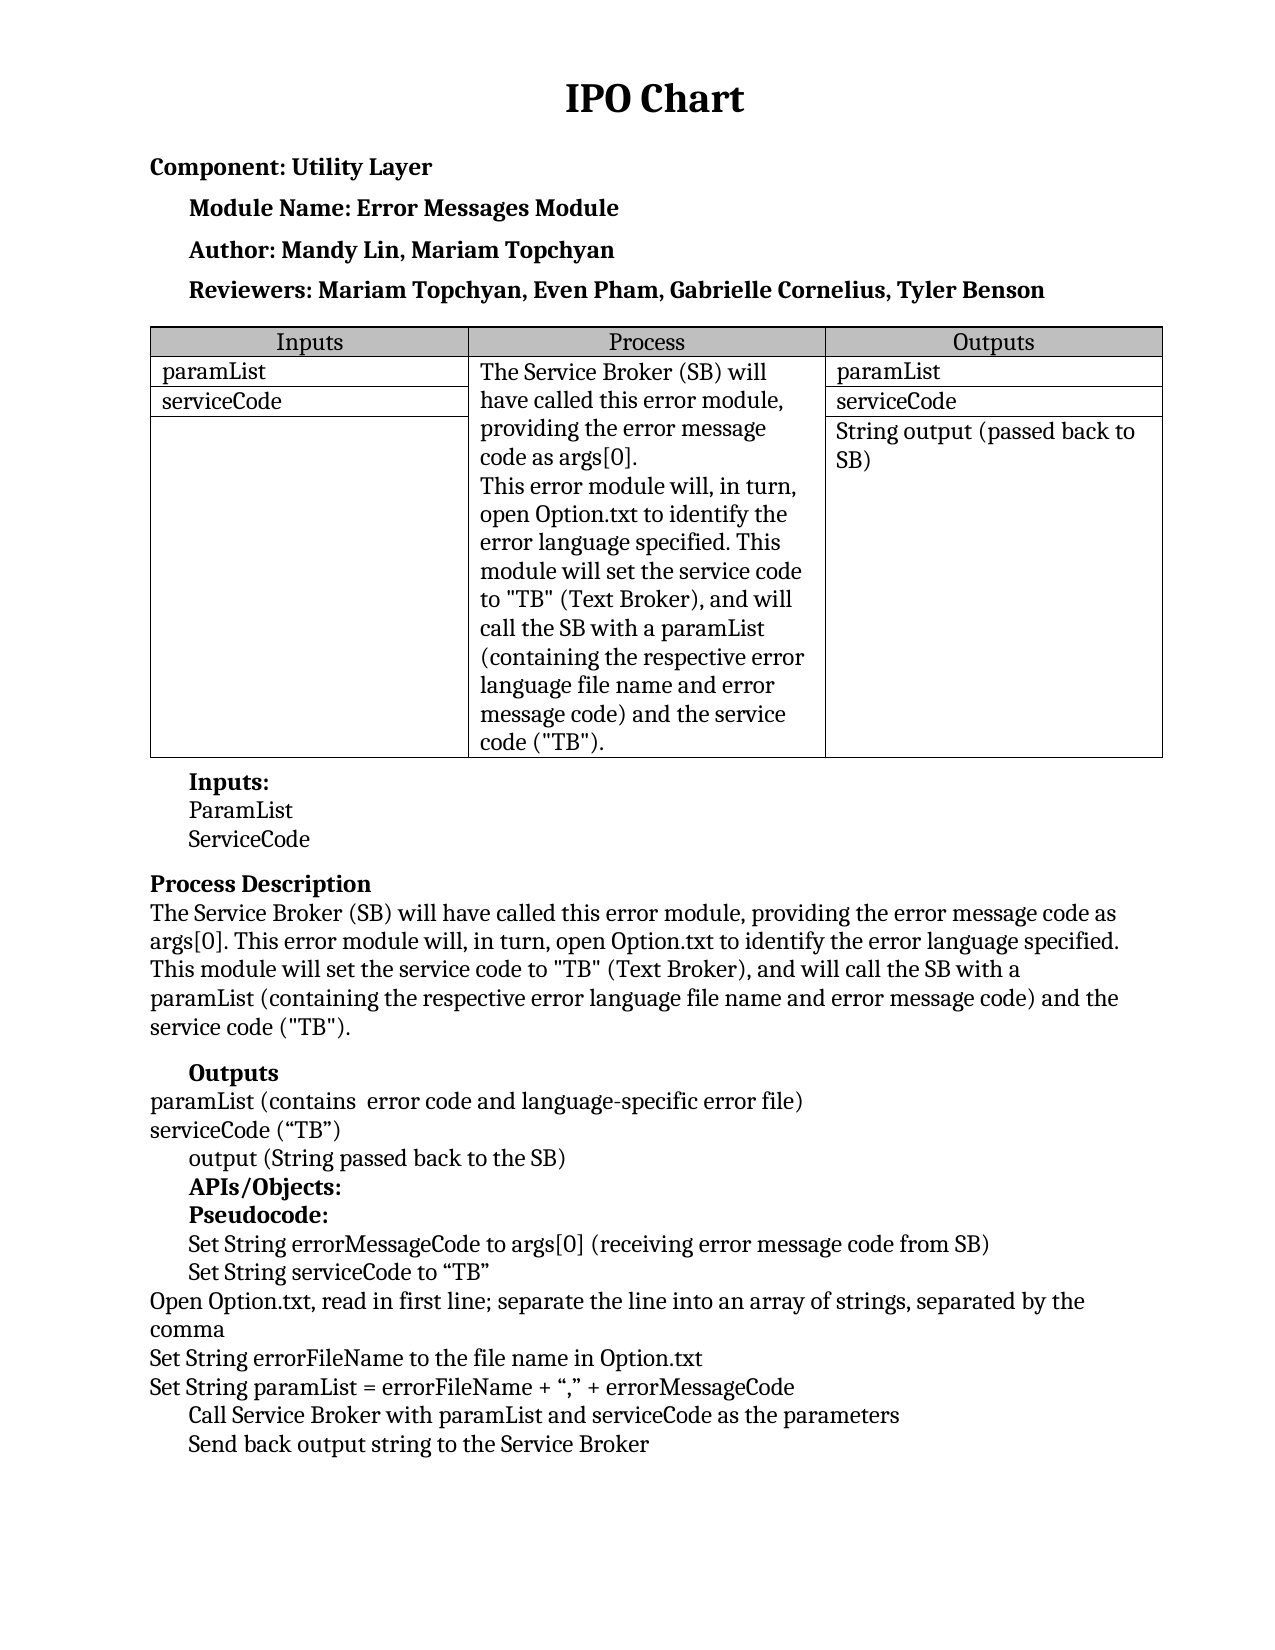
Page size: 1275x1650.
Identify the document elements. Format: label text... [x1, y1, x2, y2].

text Process Description [150, 870, 1121, 898]
text Send back output string to the Service Broker [188, 1429, 1121, 1458]
table_cell paramList [826, 357, 1162, 386]
text Author: Mandy Lin, Mariam Topchyan [188, 236, 1121, 264]
text APIs/Objects: [188, 1172, 1121, 1201]
text Reviewers: Mariam Topchyan, Even Pham, Gabrielle Cornelius, Tyler Benson [188, 276, 1121, 305]
table_header Inputs [151, 328, 468, 356]
text Outputs [188, 1058, 1121, 1087]
text Open Option.txt, read in first line; separate the line into an array of strings, separated by the comma [150, 1287, 1121, 1343]
text Pseudocode: [188, 1201, 1121, 1229]
text Inputs: [188, 768, 1121, 796]
table_header Process [469, 328, 825, 356]
text Set String errorFileName to the file name in Option.txt [150, 1344, 1121, 1372]
text Call Service Broker with paramList and serviceCode as the parameters [188, 1401, 1121, 1429]
table_header Outputs [826, 328, 1162, 356]
table_cell String output (passed back to SB) [826, 417, 1162, 757]
text output (String passed back to the SB) [188, 1144, 1121, 1172]
table_cell serviceCode [151, 387, 468, 416]
text Set String errorMessageCode to args[0] (receiving error message code from SB) [188, 1229, 1121, 1258]
text Component: Utility Layer [150, 153, 1121, 182]
table_cell [151, 417, 468, 757]
text ServiceCode [188, 825, 1121, 853]
table_cell serviceCode [826, 387, 1162, 416]
text Set String serviceCode to “TB” [188, 1258, 1121, 1286]
text The Service Broker (SB) will have called this error module, providing the error message code as args[0]. This error module will, in turn, open Option.txt to identify the error language specified. This module will set the service code to "TB" (Text Broker), and will call the SB with a paramList (containing the respective error language file name and error message code) and the service code ("TB"). [150, 899, 1121, 1041]
table_cell The Service Broker (SB) will have called this error module, providing the error message code as args[0]. This error module will, in turn, open Option.txt to identify the error language specified. This module will set the service code to "TB" (Text Broker), and will call the SB with a paramList (containing the respective error language file name and error message code) and the service code ("TB"). [469, 357, 825, 757]
text serviceCode (“TB”) [150, 1115, 1121, 1144]
table_cell paramList [151, 357, 468, 386]
text paramList (contains error code and language-specific error file) [150, 1087, 1121, 1115]
text Set String paramList = errorFileName + “,” + errorMessageCode [150, 1372, 1121, 1401]
text ParamList [188, 796, 1121, 824]
text Module Name: Error Messages Module [189, 194, 1121, 223]
